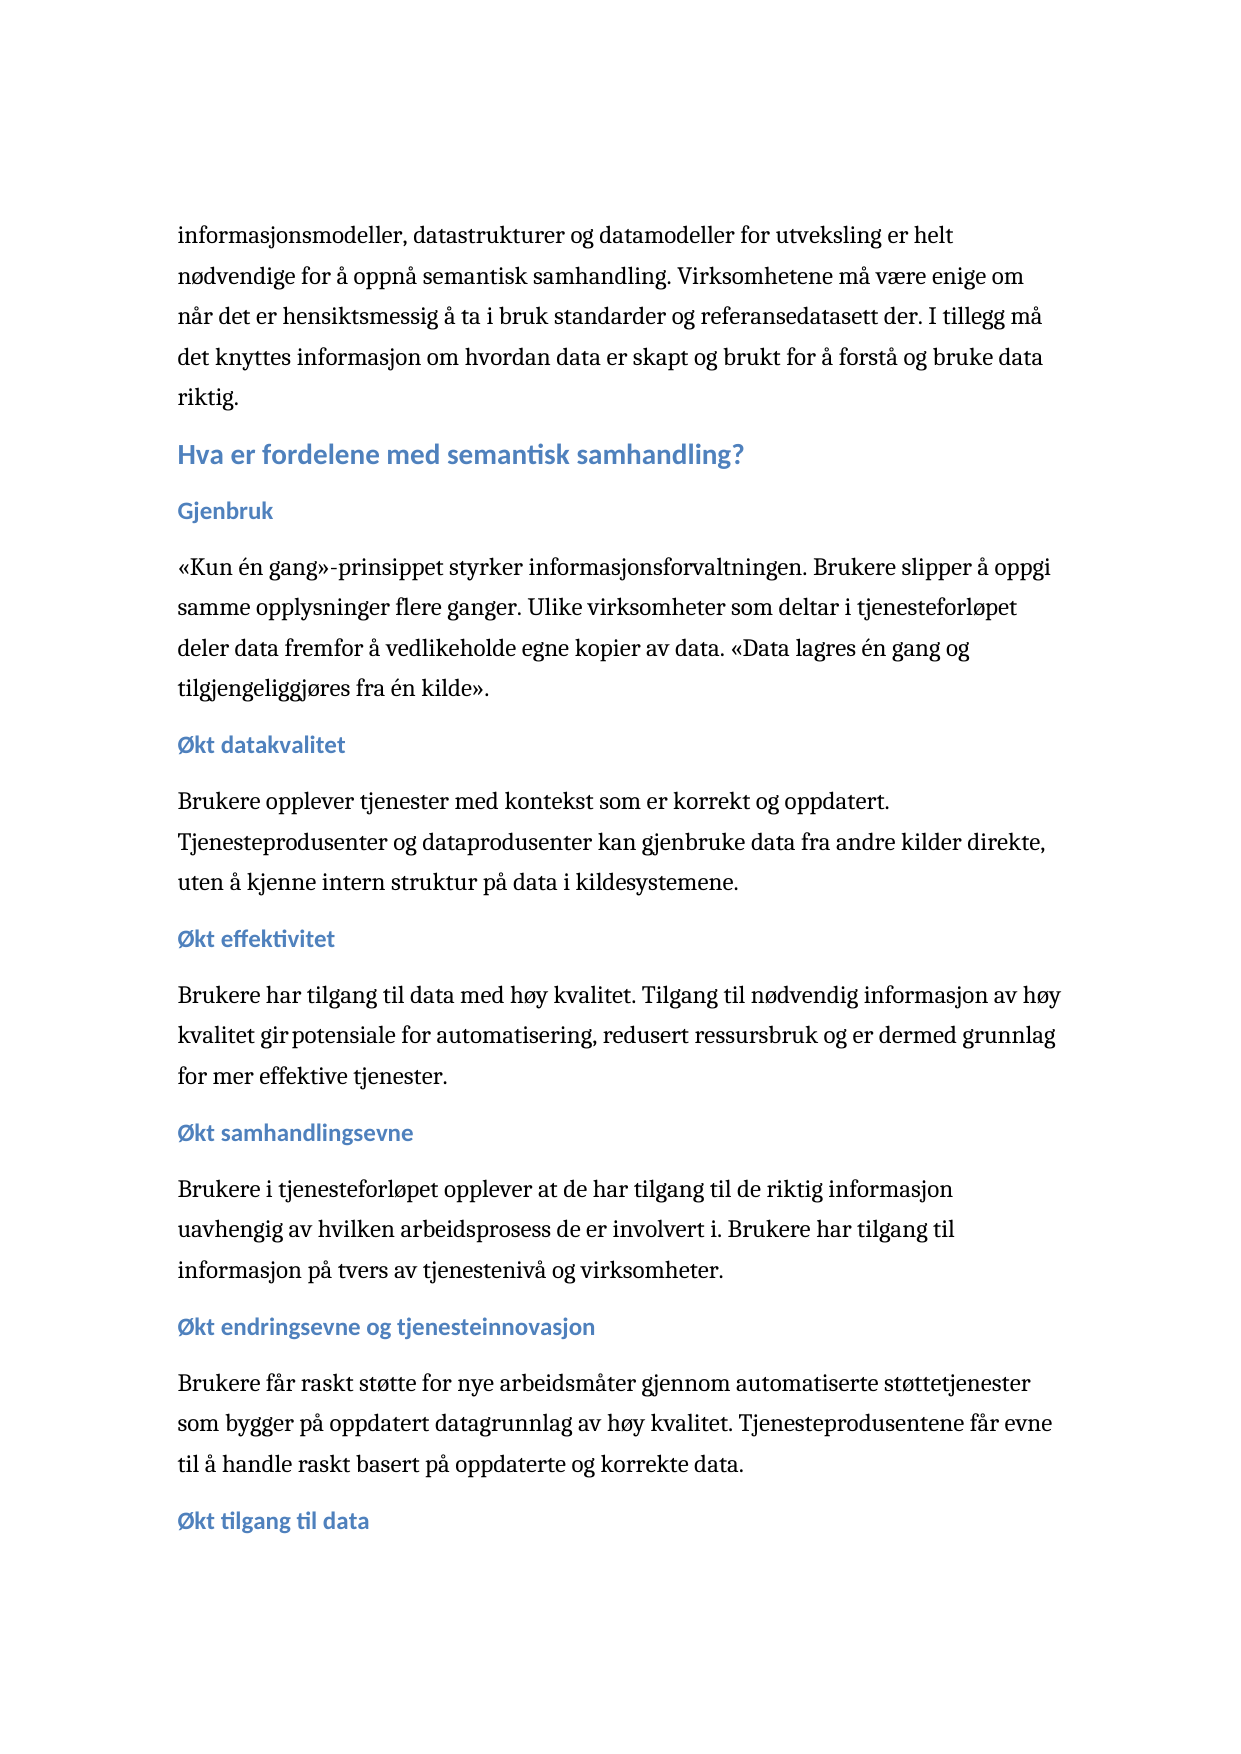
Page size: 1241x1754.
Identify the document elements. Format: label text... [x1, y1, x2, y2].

subtitle Økt tilgang til data [177, 1502, 1063, 1539]
text «Kun én gang»-prinsippet styrker informasjonsforvaltningen. Brukere slipper å oppgi samme opplysninger flere ganger. Ulike virksomheter som deltar i tjenesteforløpet deler data fremfor å vedlikeholde egne kopier av data. «Data lagres én gang og tilgjengeliggjøres fra én kilde». [177, 548, 1063, 707]
subtitle Økt effektivitet [177, 920, 1063, 957]
subtitle Økt datakvalitet [177, 726, 1063, 764]
text Brukere får raskt støtte for nye arbeidsmåter gjennom automatiserte støttetjenester som bygger på oppdatert datagrunnlag av høy kvalitet. Tjenesteprodusentene får evne til å handle raskt basert på oppdaterte og korrekte data. [177, 1364, 1063, 1483]
text Brukere i tjenesteforløpet opplever at de har tilgang til de riktig informasjon uavhengig av hvilken arbeidsprosess de er involvert i. Brukere har tilgang til informasjon på tvers av tjenestenivå og virksomheter. [177, 1170, 1063, 1289]
subtitle Gjenbruk [177, 492, 1063, 529]
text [177, 217, 1063, 416]
subtitle Økt endringsevne og tjenesteinnovasjon [177, 1308, 1063, 1345]
text Brukere opplever tjenester med kontekst som er korrekt og oppdatert. Tjenesteprodusenter og dataprodusenter kan gjenbruke data fra andre kilder direkte, uten å kjenne intern struktur på data i kildesystemene. [177, 783, 1063, 901]
text Brukere har tilgang til data med høy kvalitet. Tilgang til nødvendig informasjon av høy kvalitet gir potensiale for automatisering, redusert ressursbruk og er dermed grunnlag for mer effektive tjenester. [177, 977, 1063, 1095]
subtitle Økt samhandlingsevne [177, 1114, 1063, 1151]
subtitle Hva er fordelene med semantisk samhandling? [177, 435, 1063, 472]
